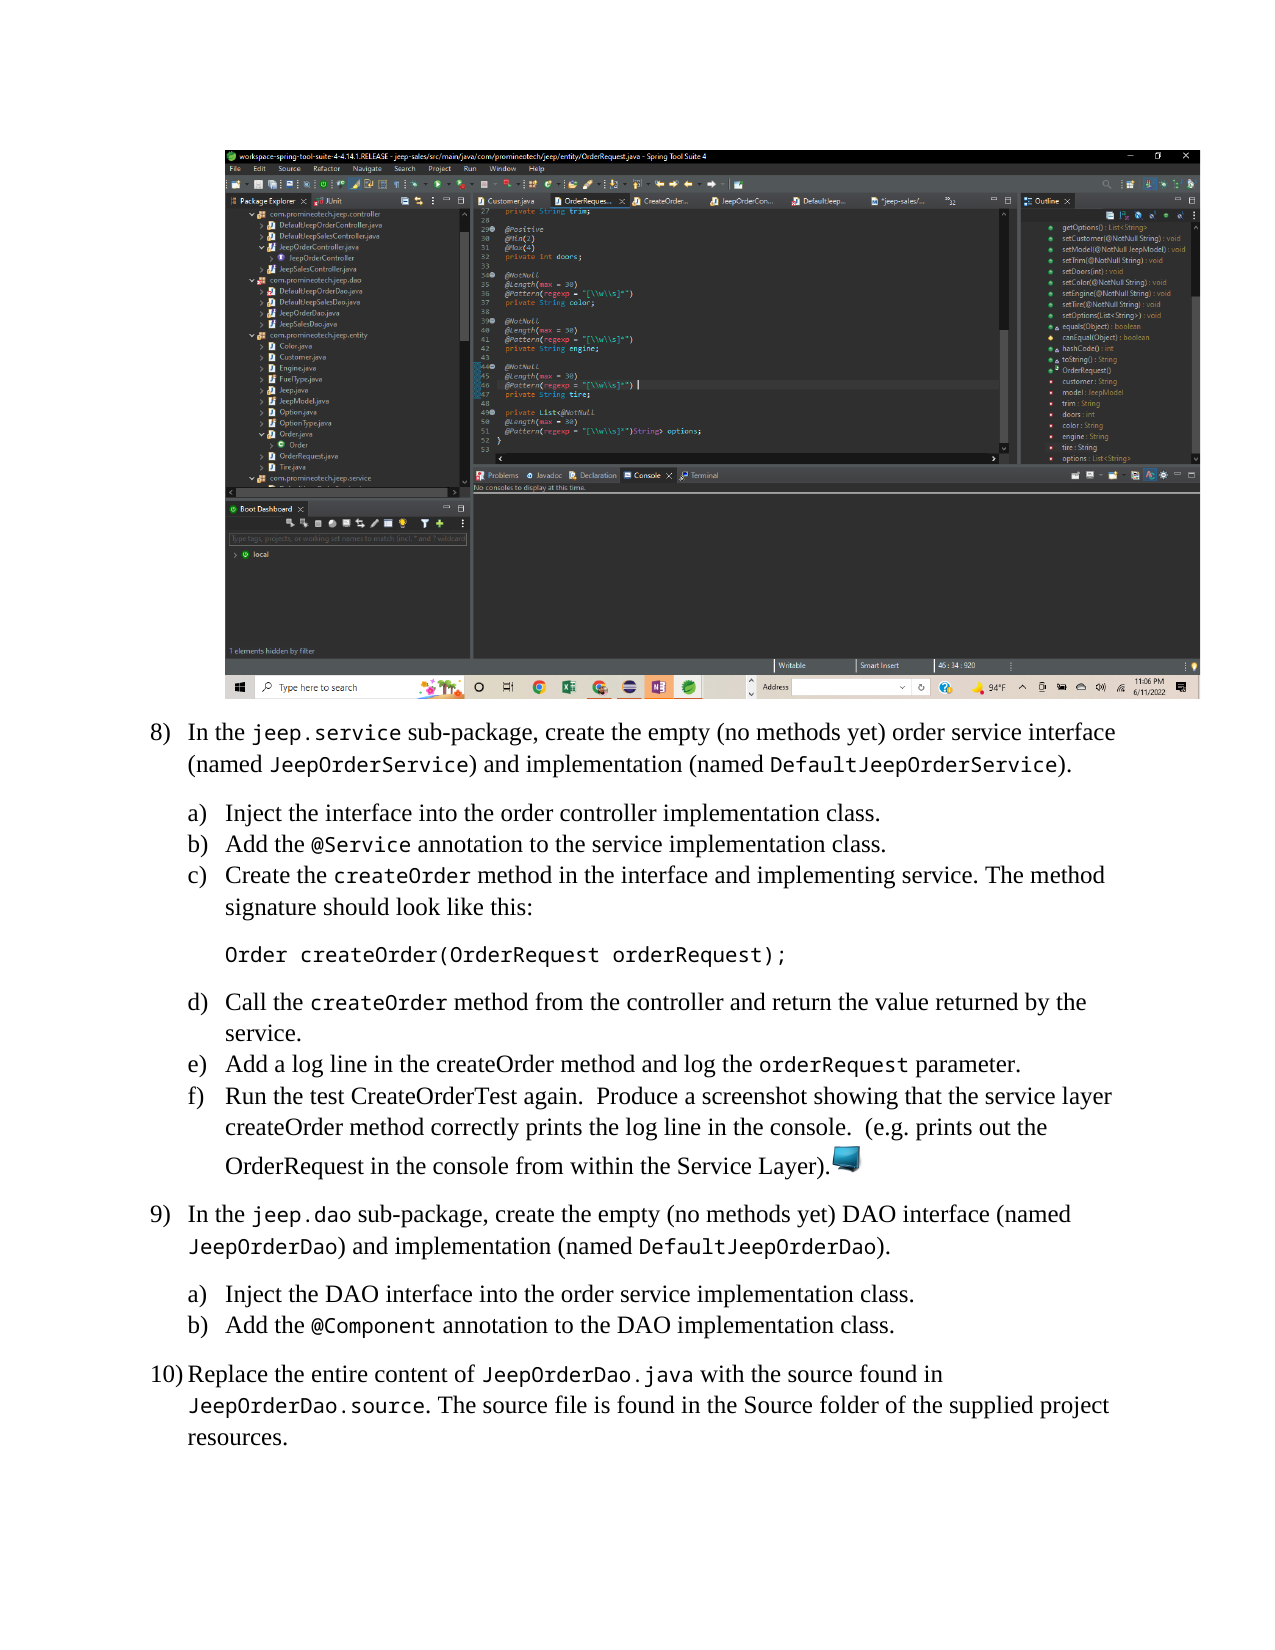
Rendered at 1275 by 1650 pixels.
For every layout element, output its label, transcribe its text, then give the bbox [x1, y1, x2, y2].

list Call the createOrder method from the controller and return the value returned by the service. [187, 987, 1125, 1047]
list Add the @Service annotation to the service implementation class. [187, 829, 1125, 858]
list In the jeep.dao sub-package, create the empty (no methods yet) DAO interface (named JeepOrderDao) and implementation (named DefaultJeepOrderDao). [150, 1199, 1125, 1260]
list In the jeep.service sub-package, create the empty (no methods yet) order service interface (named JeepOrderService) and implementation (named DefaultJeepOrderService). [150, 717, 1125, 779]
list Add the @Component annotation to the DAO implementation class. [187, 1310, 1125, 1340]
list Inject the DAO interface into the order service implementation class. [187, 1279, 1125, 1308]
list Inject the interface into the order controller implementation class. [187, 798, 1125, 826]
picture [831, 1143, 863, 1175]
list Run the test CreateOrderTest again. Produce a screenshot showing that the service layer createOrder method correctly prints the log line in the console. (e.g. prints out the OrderRequest in the console from within the Service Layer). [187, 1081, 1125, 1180]
list Replace the entire content of JeepOrderDao.java with the source found in JeepOrderDao.source. The source file is found in the Source folder of the supplied project resources. [150, 1359, 1125, 1451]
list Add a log line in the createOrder method and log the orderRequest parameter. [187, 1049, 1125, 1079]
picture [225, 150, 1200, 699]
text Order createOrder(OrderRequest orderRequest); [225, 940, 1125, 968]
list Create the createOrder method in the interface and implementing service. The method signature should look like this: [187, 860, 1125, 921]
